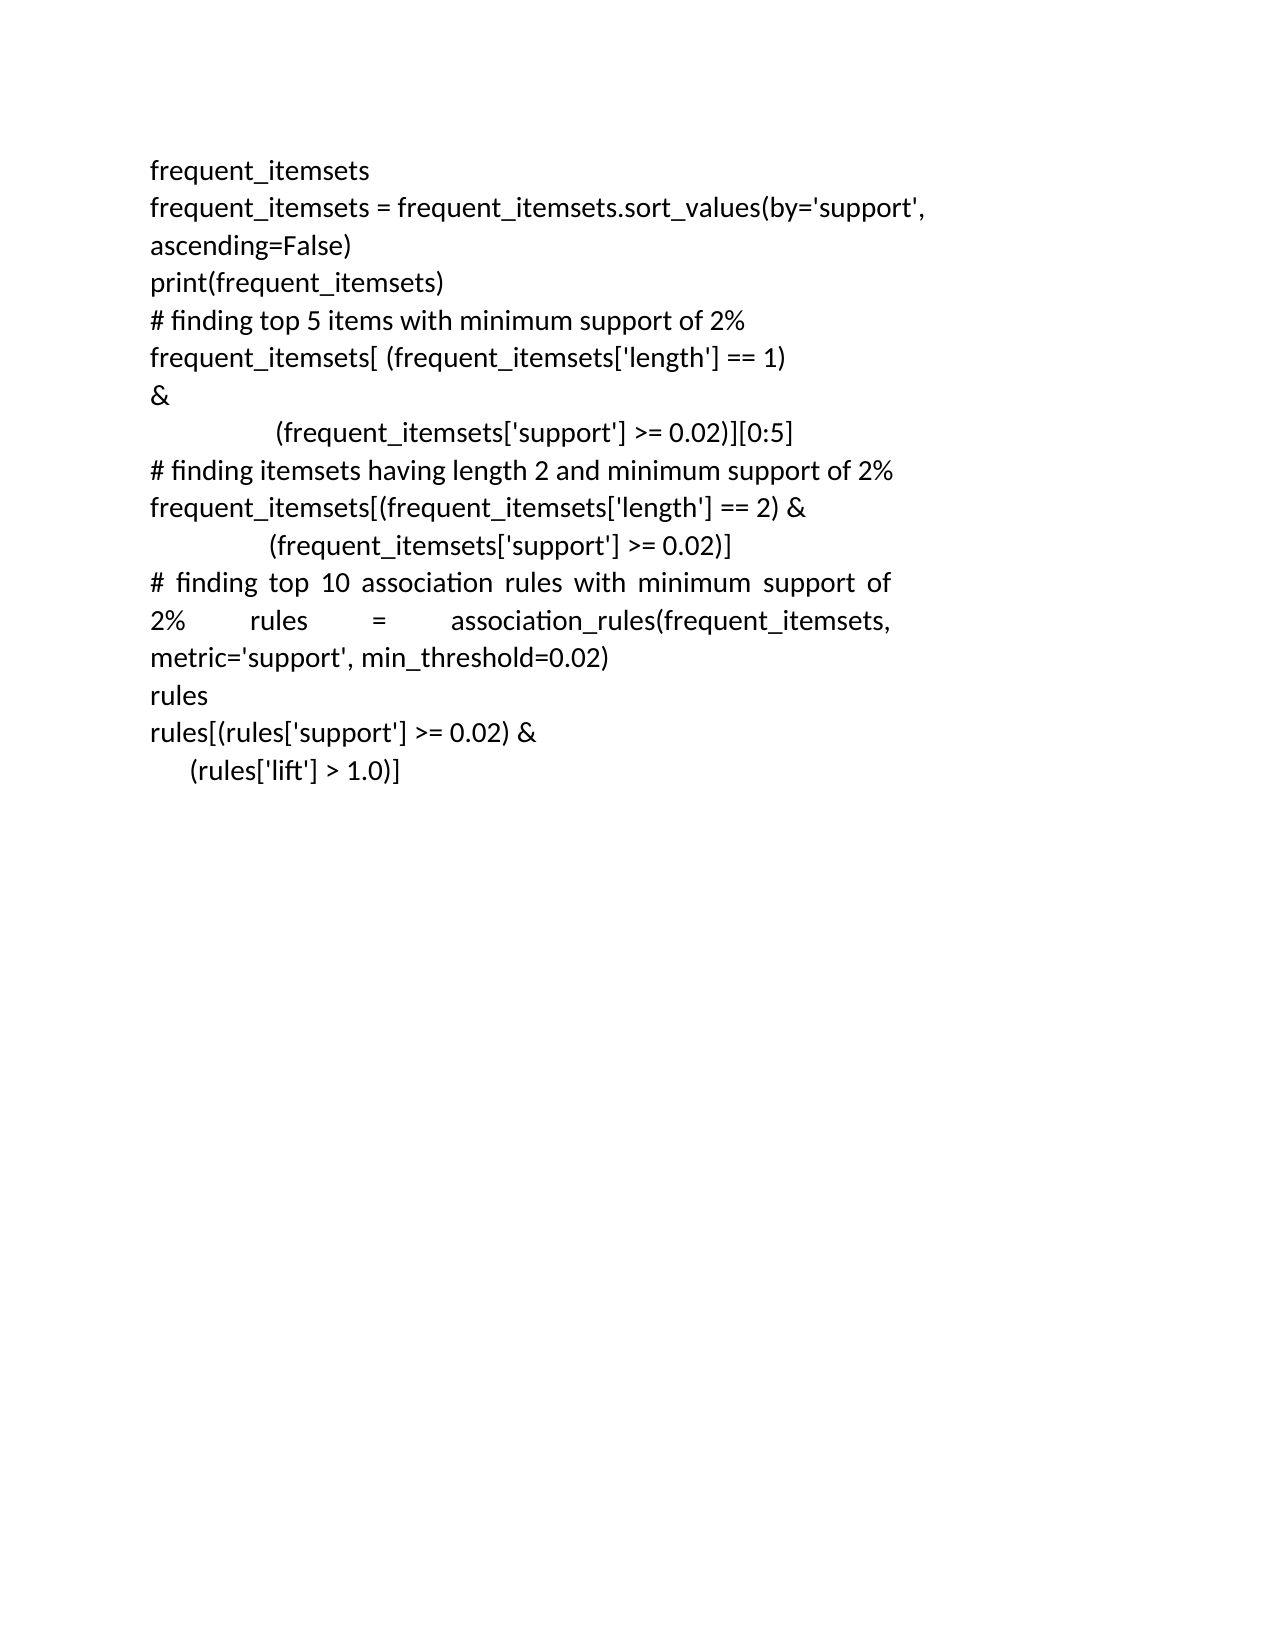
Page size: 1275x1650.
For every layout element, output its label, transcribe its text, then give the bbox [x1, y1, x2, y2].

text # finding top 10 association rules with minimum support of 2% rules = association_rules(frequent_itemsets, metric='support', min_threshold=0.02) [150, 564, 892, 675]
text rules [150, 677, 1135, 713]
text rules[(rules['support'] >= 0.02) & (rules['lift'] > 1.0)] [150, 714, 537, 788]
text # finding top 5 items with minimum support of 2% frequent_itemsets[ (frequent_itemsets['length'] == 1) & [150, 302, 812, 412]
text frequent_itemsets [150, 152, 1135, 188]
text (frequent_itemsets['support'] >= 0.02)] [268, 527, 1135, 563]
text (frequent_itemsets['support'] >= 0.02)][0:5] [275, 414, 1135, 450]
text frequent_itemsets = frequent_itemsets.sort_values(by='support', ascending=False) [150, 189, 926, 262]
text # finding itemsets having length 2 and minimum support of 2% frequent_itemsets[(frequent_itemsets['length'] == 2) & [150, 452, 894, 525]
text print(frequent_itemsets) [150, 264, 1135, 300]
